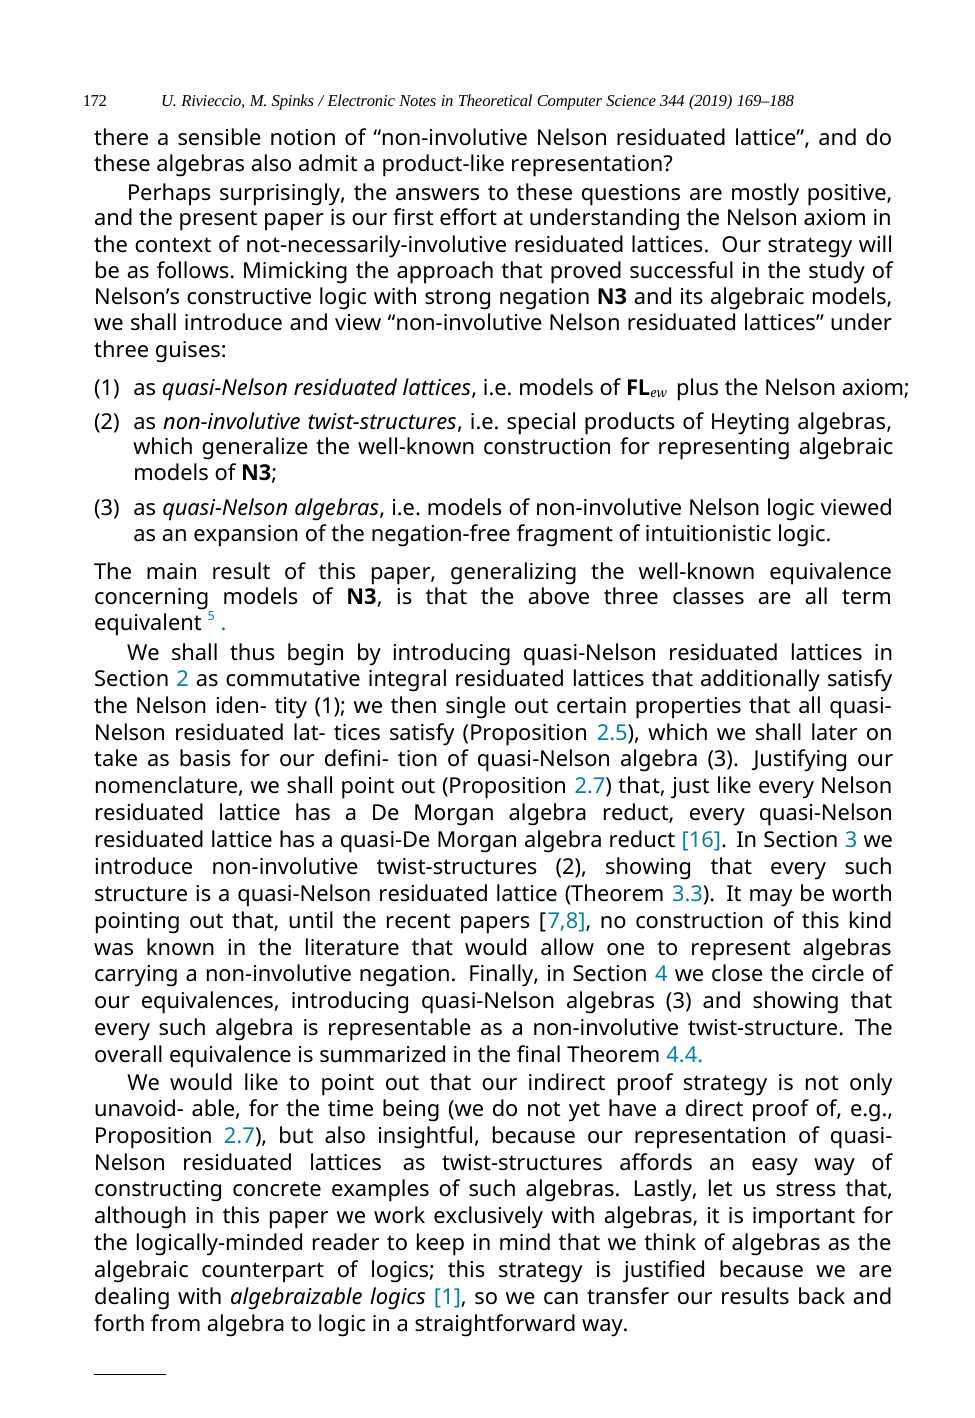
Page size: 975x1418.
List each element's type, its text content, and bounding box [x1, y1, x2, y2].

text there a sensible notion of “non-involutive Nelson residuated lattice”, and do these algebras also admit a product-like representation? [94, 124, 893, 178]
text Perhaps surprisingly, the answers to these questions are mostly positive, and the present paper is our first effort at understanding the Nelson axiom in the context of not-necessarily-involutive residuated lattices. Our strategy will be as follows. Mimicking the approach that proved successful in the study of Nelson’s constructive logic with strong negation N3 and its algebraic models, we shall introduce and view “non-involutive Nelson residuated lattices” under three guises: [94, 180, 893, 363]
text The main result of this paper, generalizing the well-known equivalence concerning models of N3, is that the above three classes are all term equivalent 5 . [94, 558, 893, 637]
list as quasi-Nelson residuated lattices, i.e. models of FLew plus the Nelson axiom; [94, 372, 942, 402]
list as quasi-Nelson algebras, i.e. models of non-involutive Nelson logic viewed as an expansion of the negation-free fragment of intuitionistic logic. [94, 494, 893, 548]
list as non-involutive twist-structures, i.e. special products of Heyting algebras, which generalize the well-known construction for representing algebraic models of N3; [94, 408, 893, 487]
text We shall thus begin by introducing quasi-Nelson residuated lattices in Section 2 as commutative integral residuated lattices that additionally satisfy the Nelson iden- tity (1); we then single out certain properties that all quasi-Nelson residuated lat- tices satisfy (Proposition 2.5), which we shall later on take as basis for our defini- tion of quasi-Nelson algebra (3). Justifying our nomenclature, we shall point out (Proposition 2.7) that, just like every Nelson residuated lattice has a De Morgan algebra reduct, every quasi-Nelson residuated lattice has a quasi-De Morgan algebra reduct [16]. In Section 3 we introduce non-involutive twist-structures (2), showing that every such structure is a quasi-Nelson residuated lattice (Theorem 3.3). It may be worth pointing out that, until the recent papers [7,8], no construction of this kind was known in the literature that would allow one to represent algebras carrying a non-involutive negation. Finally, in Section 4 we close the circle of our equivalences, introducing quasi-Nelson algebras (3) and showing that every such algebra is representable as a non-involutive twist-structure. The overall equivalence is summarized in the final Theorem 4.4. [94, 639, 893, 1069]
text We would like to point out that our indirect proof strategy is not only unavoid- able, for the time being (we do not yet have a direct proof of, e.g., Proposition 2.7), but also insightful, because our representation of quasi-Nelson residuated lattices as twist-structures affords an easy way of constructing concrete examples of such algebras. Lastly, let us stress that, although in this paper we work exclusively with algebras, it is important for the logically-minded reader to keep in mind that we think of algebras as the algebraic counterpart of logics; this strategy is justified because we are dealing with algebraizable logics [1], so we can transfer our results back and forth from algebra to logic in a straightforward way. [94, 1069, 893, 1337]
